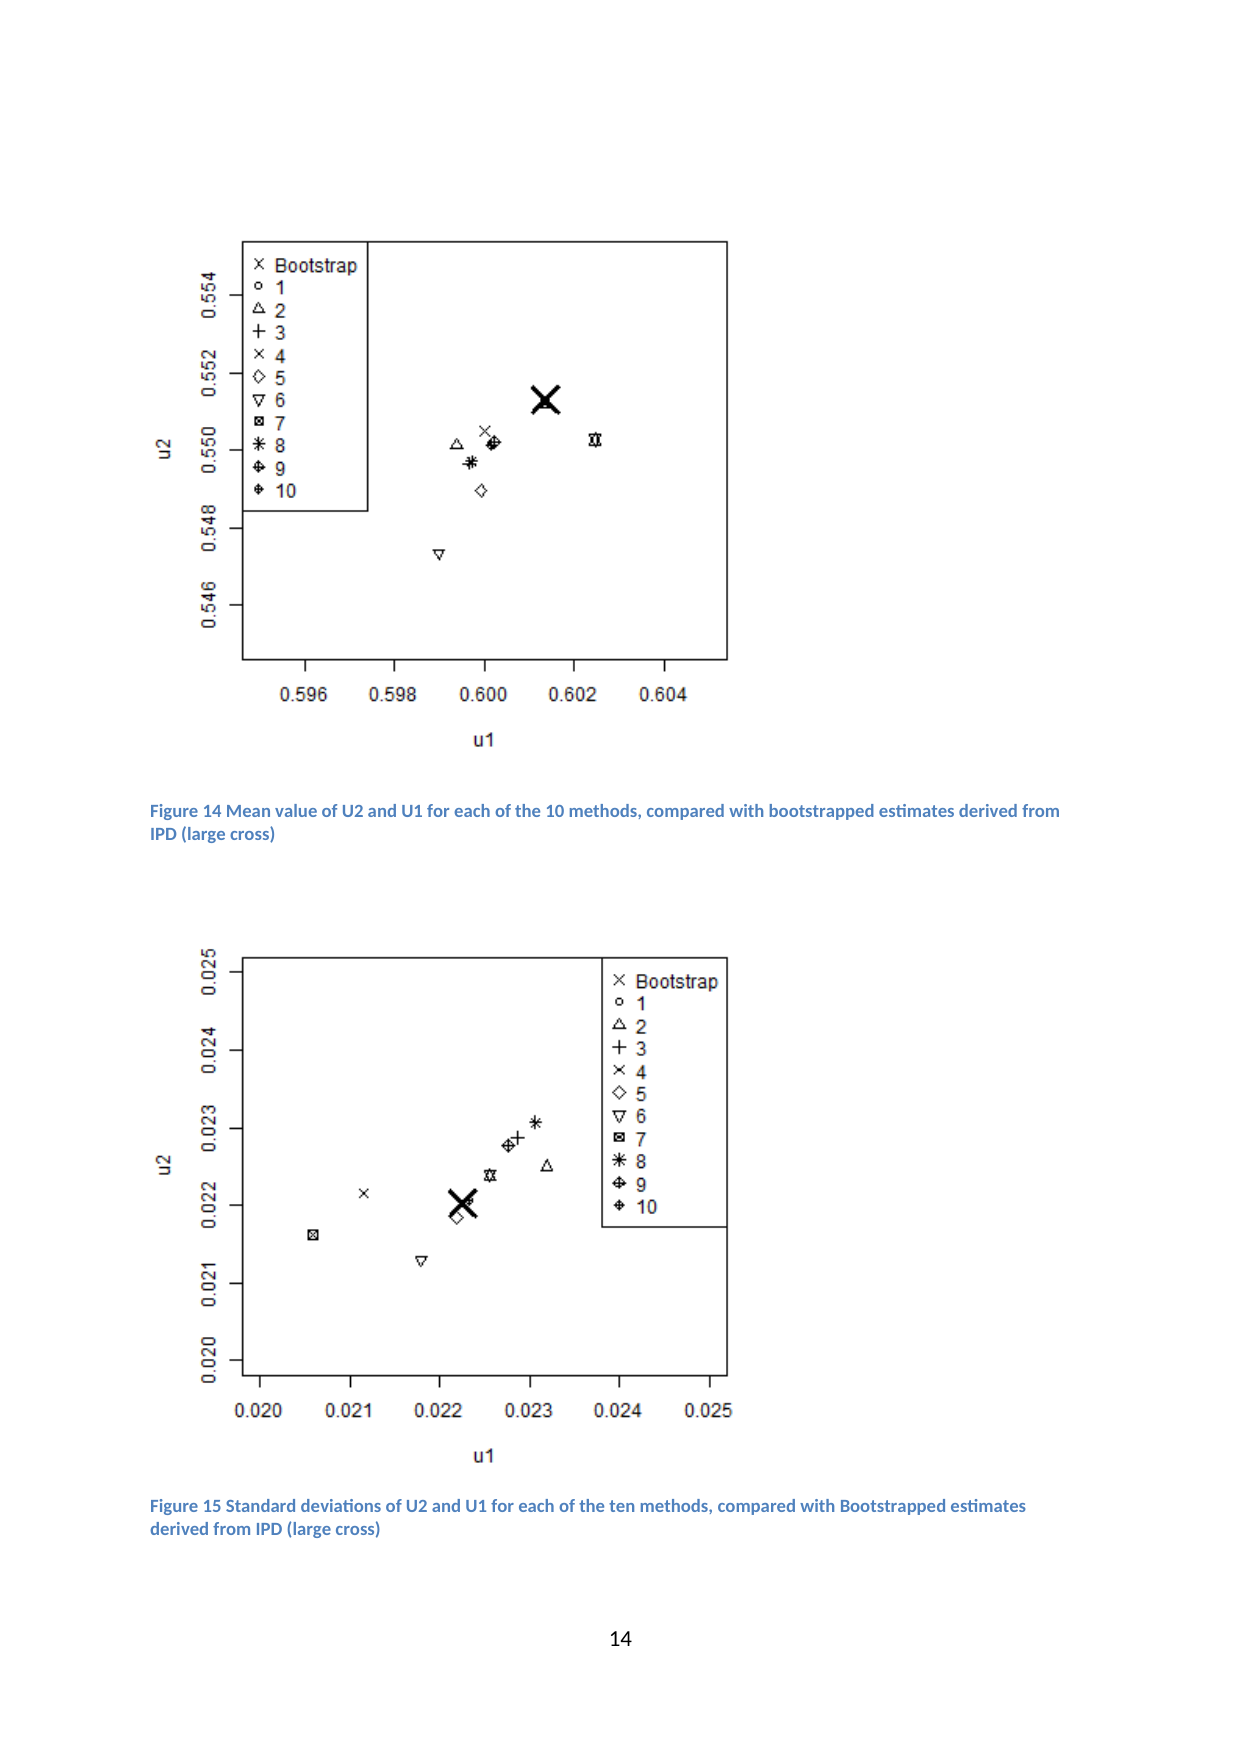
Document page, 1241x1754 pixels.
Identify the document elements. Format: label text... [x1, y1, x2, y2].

text Figure 14 Mean value of U2 and U1 for each of the 10 methods, compared with bootstrapped estimates derived from IPD (large cross) [150, 799, 1090, 845]
picture [150, 150, 775, 775]
picture [150, 866, 775, 1491]
text Figure 15 Standard deviations of U2 and U1 for each of the ten methods, compared with Bootstrapped estimates derived from IPD (large cross) [150, 1494, 1090, 1540]
